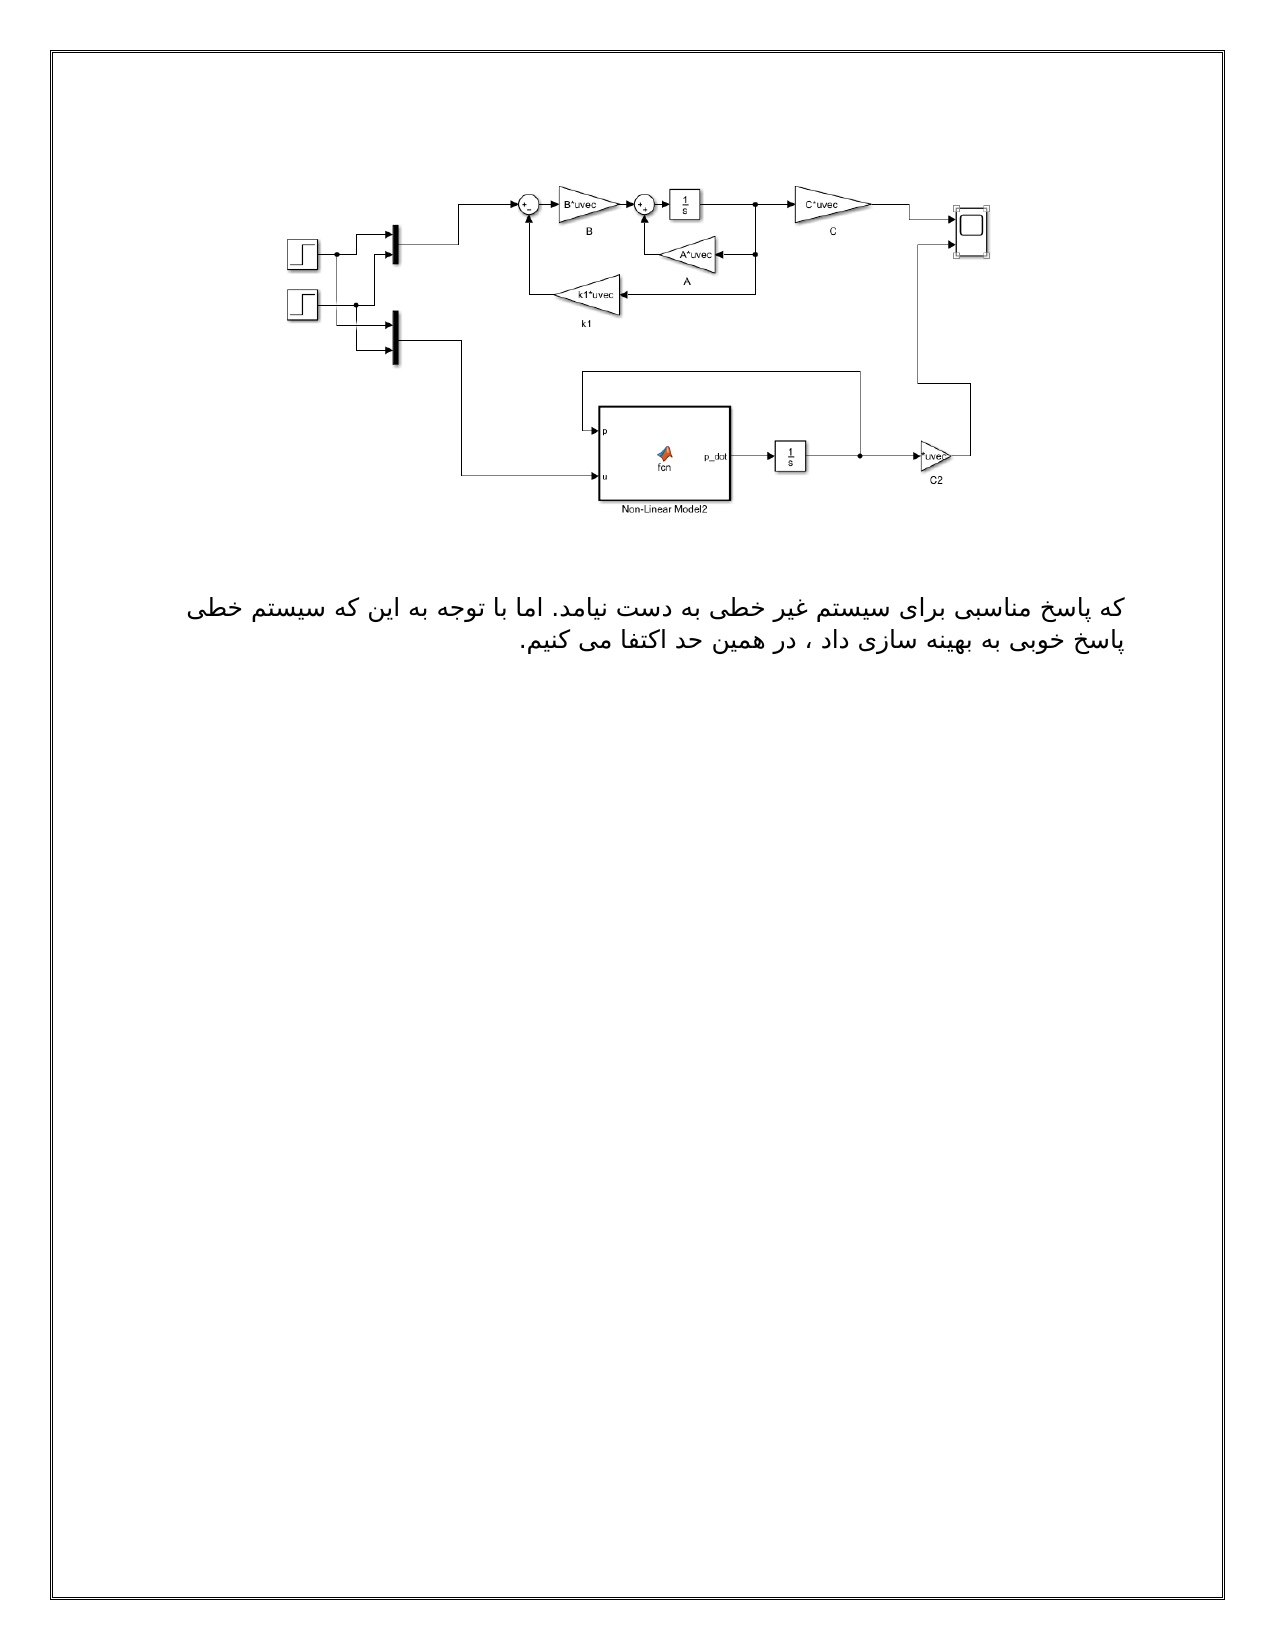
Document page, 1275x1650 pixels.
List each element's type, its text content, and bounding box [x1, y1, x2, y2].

picture [246, 150, 1028, 575]
text که پاسخ مناسبی برای سیستم غیر خطی به دست نیامد. اما با توجه به این که سیستم خطی پاسخ خوبی به بهینه سازی داد ، در همین حد اکتفا می کنیم. [150, 593, 1125, 654]
